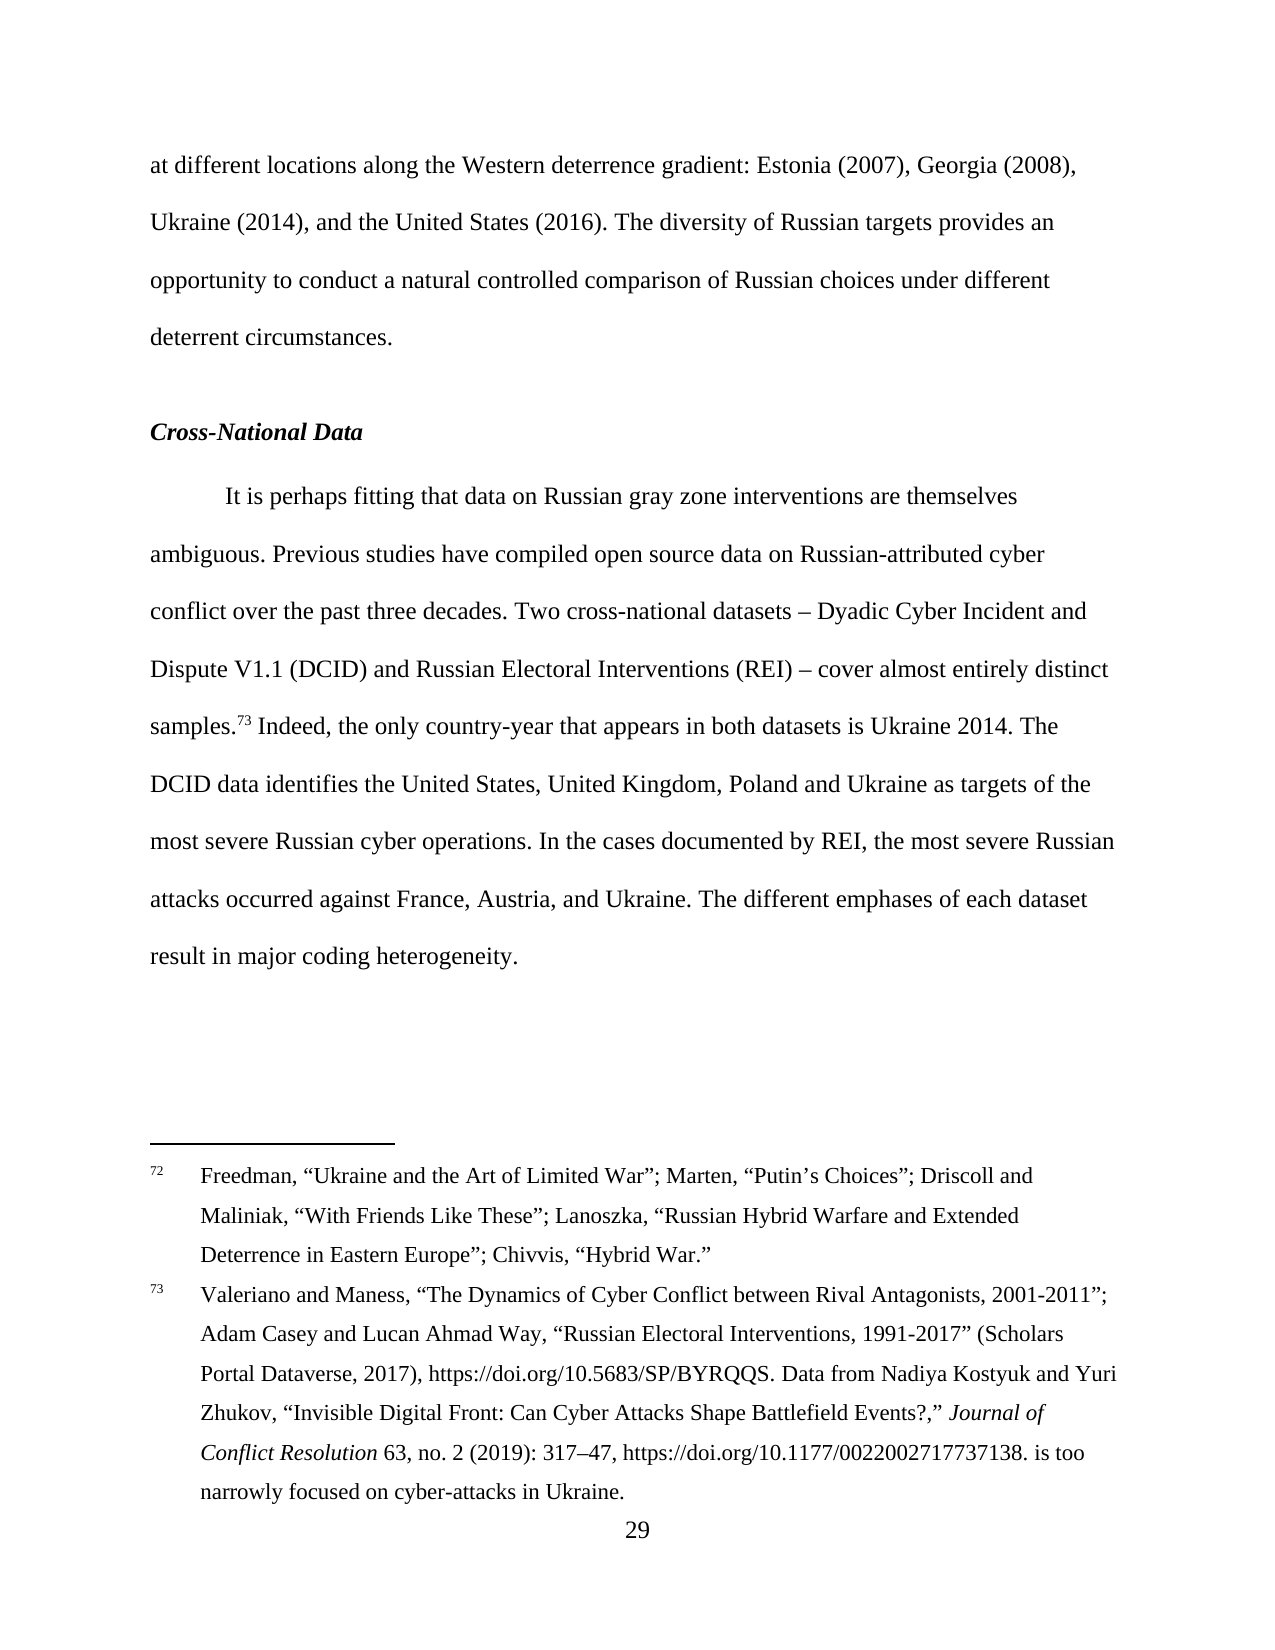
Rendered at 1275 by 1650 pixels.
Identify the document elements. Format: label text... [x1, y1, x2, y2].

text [150, 150, 1125, 351]
subtitle Cross-National Data [150, 417, 1124, 446]
text It is perhaps fitting that data on Russian gray zone interventions are themselves ambiguous. Previous studies have compiled open source data on Russian-attributed cyber conflict over the past three decades. Two cross-national datasets – Dyadic Cyber Incident and Dispute V1.1 (DCID) and Russian Electoral Interventions (REI) – cover almost entirely distinct samples. Indeed, the only country-year that appears in both datasets is Ukraine 2014. The DCID data identifies the United States, United Kingdom, Poland and Ukraine as targets of the most severe Russian cyber operations. In the cases documented by REI, the most severe Russian attacks occurred against France, Austria, and Ukraine. The different emphases of each dataset result in major coding heterogeneity. [150, 481, 1125, 970]
